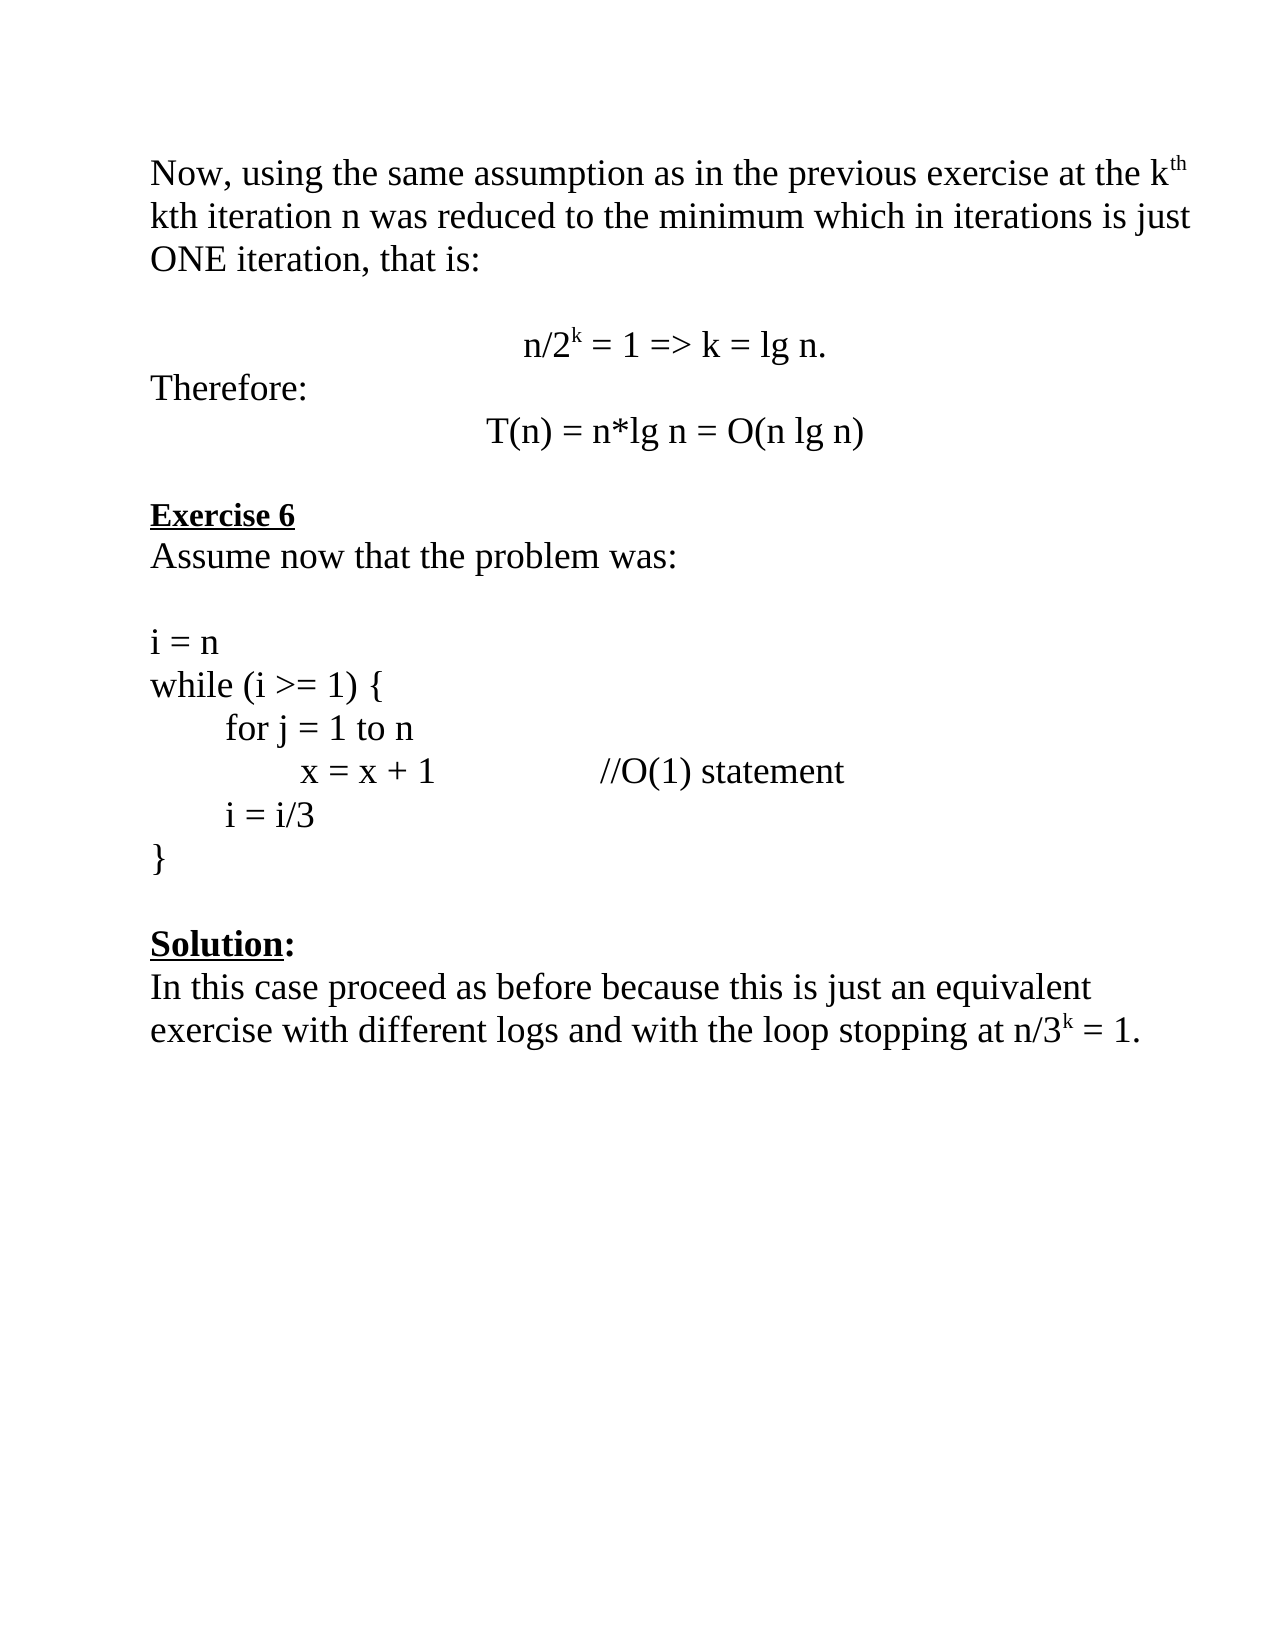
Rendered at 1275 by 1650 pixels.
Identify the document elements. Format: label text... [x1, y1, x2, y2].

text T(n) = n*lg n = O(n lg n) [150, 409, 1200, 452]
text n/2k = 1 => k = lg n. [150, 322, 1200, 366]
subtitle Exercise 6 [150, 495, 1219, 533]
text Assume now that the problem was: [150, 533, 1200, 576]
text In this case proceed as before because this is just an equivalent exercise with different logs and with the loop stopping at n/3k = 1. [150, 964, 1219, 1051]
text Now, using the same assumption as in the previous exercise at the kth kth iteration n was reduced to the minimum which in iterations is just ONE iteration, that is: [150, 150, 1200, 279]
text } [150, 835, 1200, 878]
text Solution: [150, 921, 1200, 964]
text x = x + 1 //O(1) statement [150, 749, 1200, 792]
text while (i >= 1) { [150, 663, 1200, 706]
text i = i/3 [150, 792, 1200, 835]
text i = n [150, 619, 1200, 663]
text for j = 1 to n [150, 706, 1200, 749]
text Therefore: [150, 366, 1200, 409]
